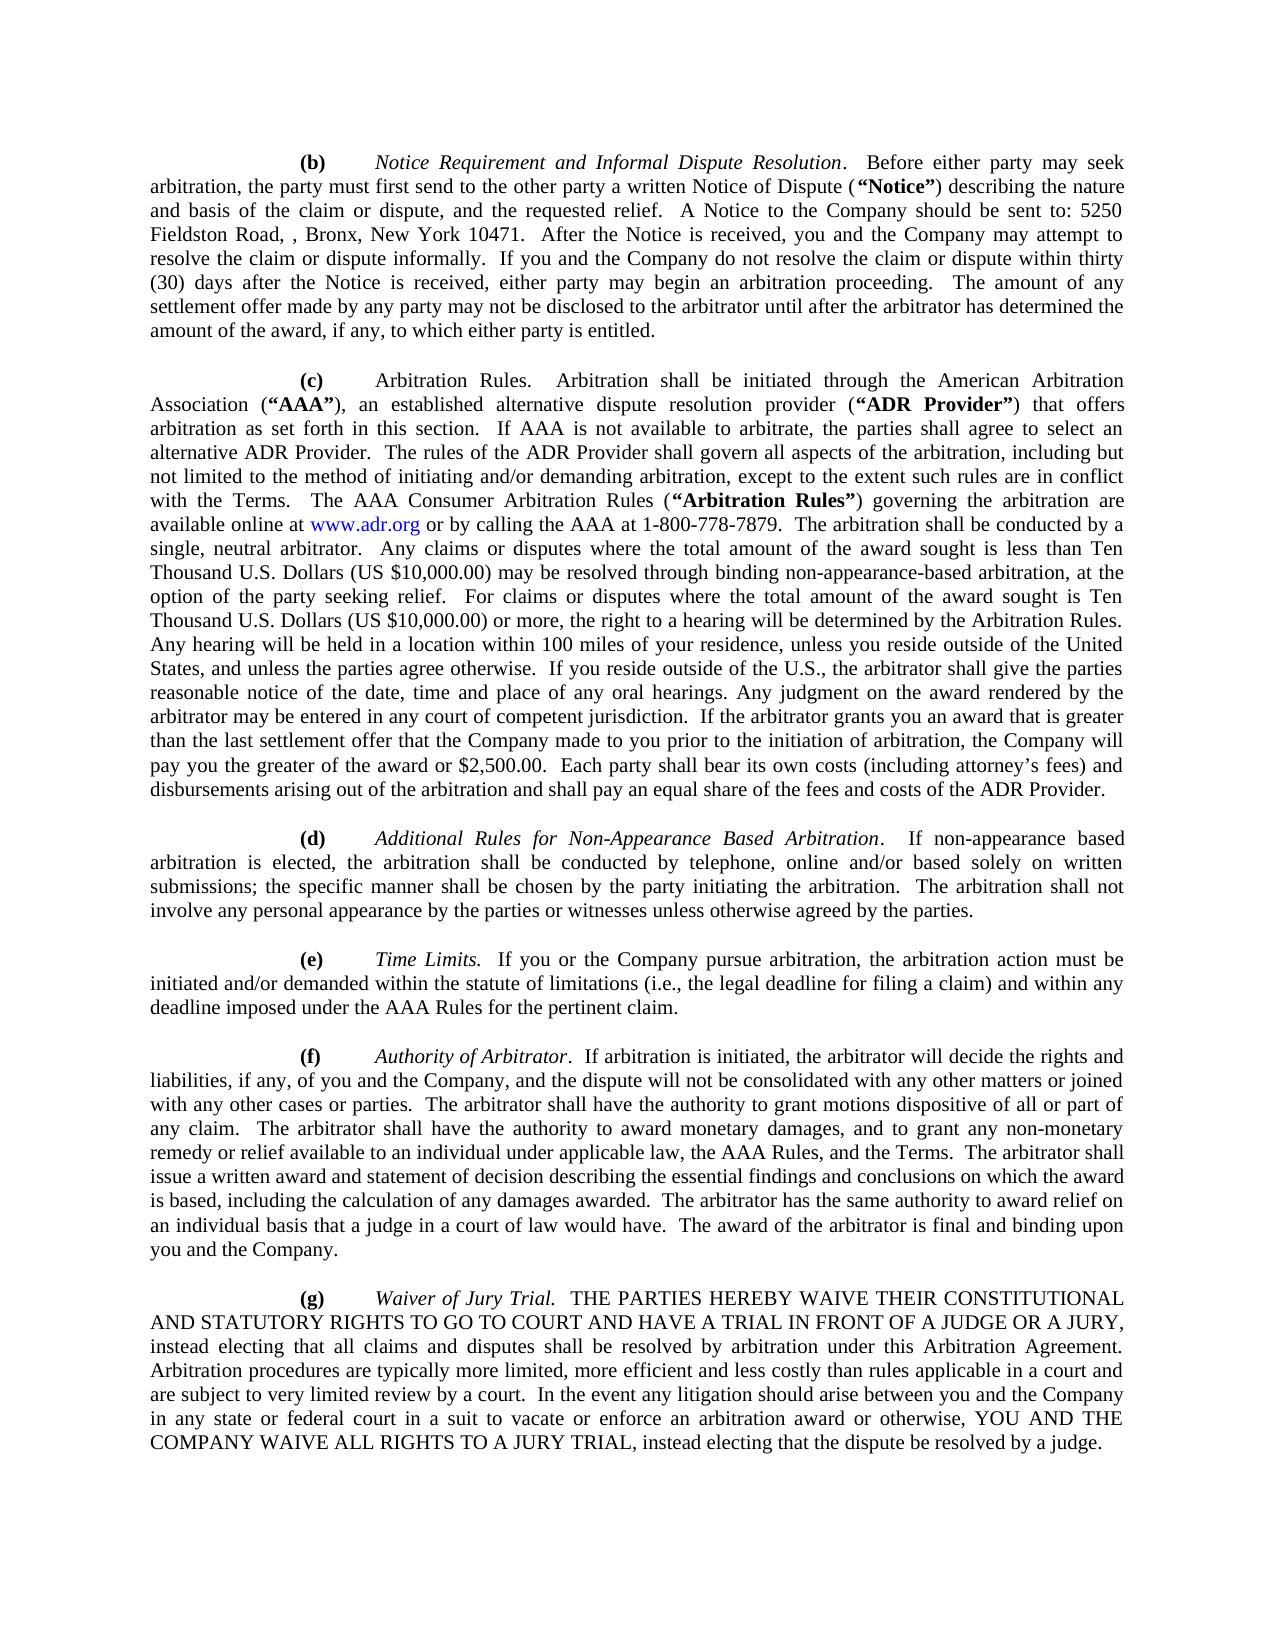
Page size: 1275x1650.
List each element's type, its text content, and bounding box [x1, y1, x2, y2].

text Additional Rules for Non-Appearance Based Arbitration. If non-appearance based arbitration is elected, the arbitration shall be conducted by telephone, online and/or based solely on written submissions; the specific manner shall be chosen by the party initiating the arbitration. The arbitration shall not involve any personal appearance by the parties or witnesses unless otherwise agreed by the parties. [150, 826, 1125, 922]
text Time Limits. If you or the Company pursue arbitration, the arbitration action must be initiated and/or demanded within the statute of limitations (i.e., the legal deadline for filing a claim) and within any deadline imposed under the AAA Rules for the pertinent claim. [150, 947, 1125, 1019]
text Waiver of Jury Trial. THE PARTIES HEREBY WAIVE THEIR CONSTITUTIONAL AND STATUTORY RIGHTS TO GO TO COURT AND HAVE A TRIAL IN FRONT OF A JUDGE OR A JURY, instead electing that all claims and disputes shall be resolved by arbitration under this Arbitration Agreement. Arbitration procedures are typically more limited, more efficient and less costly than rules applicable in a court and are subject to very limited review by a court. In the event any litigation should arise between you and the Company in any state or federal court in a suit to vacate or enforce an arbitration award or otherwise, YOU AND THE COMPANY WAIVE ALL RIGHTS TO A JURY TRIAL, instead electing that the dispute be resolved by a judge. [150, 1286, 1125, 1454]
text Notice Requirement and Informal Dispute Resolution. Before either party may seek arbitration, the party must first send to the other party a written Notice of Dispute (“Notice”) describing the nature and basis of the claim or dispute, and the requested relief. A Notice to the Company should be sent to: 5250 Fieldston Road, , Bronx, New York 10471. After the Notice is received, you and the Company may attempt to resolve the claim or dispute informally. If you and the Company do not resolve the claim or dispute within thirty (30) days after the Notice is received, either party may begin an arbitration proceeding. The amount of any settlement offer made by any party may not be disclosed to the arbitrator until after the arbitrator has determined the amount of the award, if any, to which either party is entitled. [150, 150, 1125, 342]
text Authority of Arbitrator. If arbitration is initiated, the arbitrator will decide the rights and liabilities, if any, of you and the Company, and the dispute will not be consolidated with any other matters or joined with any other cases or parties. The arbitrator shall have the authority to grant motions dispositive of all or part of any claim. The arbitrator shall have the authority to award monetary damages, and to grant any non-monetary remedy or relief available to an individual under applicable law, the AAA Rules, and the Terms. The arbitrator shall issue a written award and statement of decision describing the essential findings and conclusions on which the award is based, including the calculation of any damages awarded. The arbitrator has the same authority to award relief on an individual basis that a judge in a court of law would have. The award of the arbitrator is final and binding upon you and the Company. [150, 1044, 1125, 1261]
text Arbitration Rules. Arbitration shall be initiated through the American Arbitration Association (“AAA”), an established alternative dispute resolution provider (“ADR Provider”) that offers arbitration as set forth in this section. If AAA is not available to arbitrate, the parties shall agree to select an alternative ADR Provider. The rules of the ADR Provider shall govern all aspects of the arbitration, including but not limited to the method of initiating and/or demanding arbitration, except to the extent such rules are in conflict with the Terms. The AAA Consumer Arbitration Rules (“Arbitration Rules”) governing the arbitration are available online at www.adr.org or by calling the AAA at 1-800-778-7879. The arbitration shall be conducted by a single, neutral arbitrator. Any claims or disputes where the total amount of the award sought is less than Ten Thousand U.S. Dollars (US $10,000.00) may be resolved through binding non-appearance-based arbitration, at the option of the party seeking relief. For claims or disputes where the total amount of the award sought is Ten Thousand U.S. Dollars (US $10,000.00) or more, the right to a hearing will be determined by the Arbitration Rules. Any hearing will be held in a location within 100 miles of your residence, unless you reside outside of the United States, and unless the parties agree otherwise. If you reside outside of the U.S., the arbitrator shall give the parties reasonable notice of the date, time and place of any oral hearings. Any judgment on the award rendered by the arbitrator may be entered in any court of competent jurisdiction. If the arbitrator grants you an award that is greater than the last settlement offer that the Company made to you prior to the initiation of arbitration, the Company will pay you the greater of the award or $2,500.00. Each party shall bear its own costs (including attorney’s fees) and disbursements arising out of the arbitration and shall pay an equal share of the fees and costs of the ADR Provider. [150, 367, 1125, 801]
